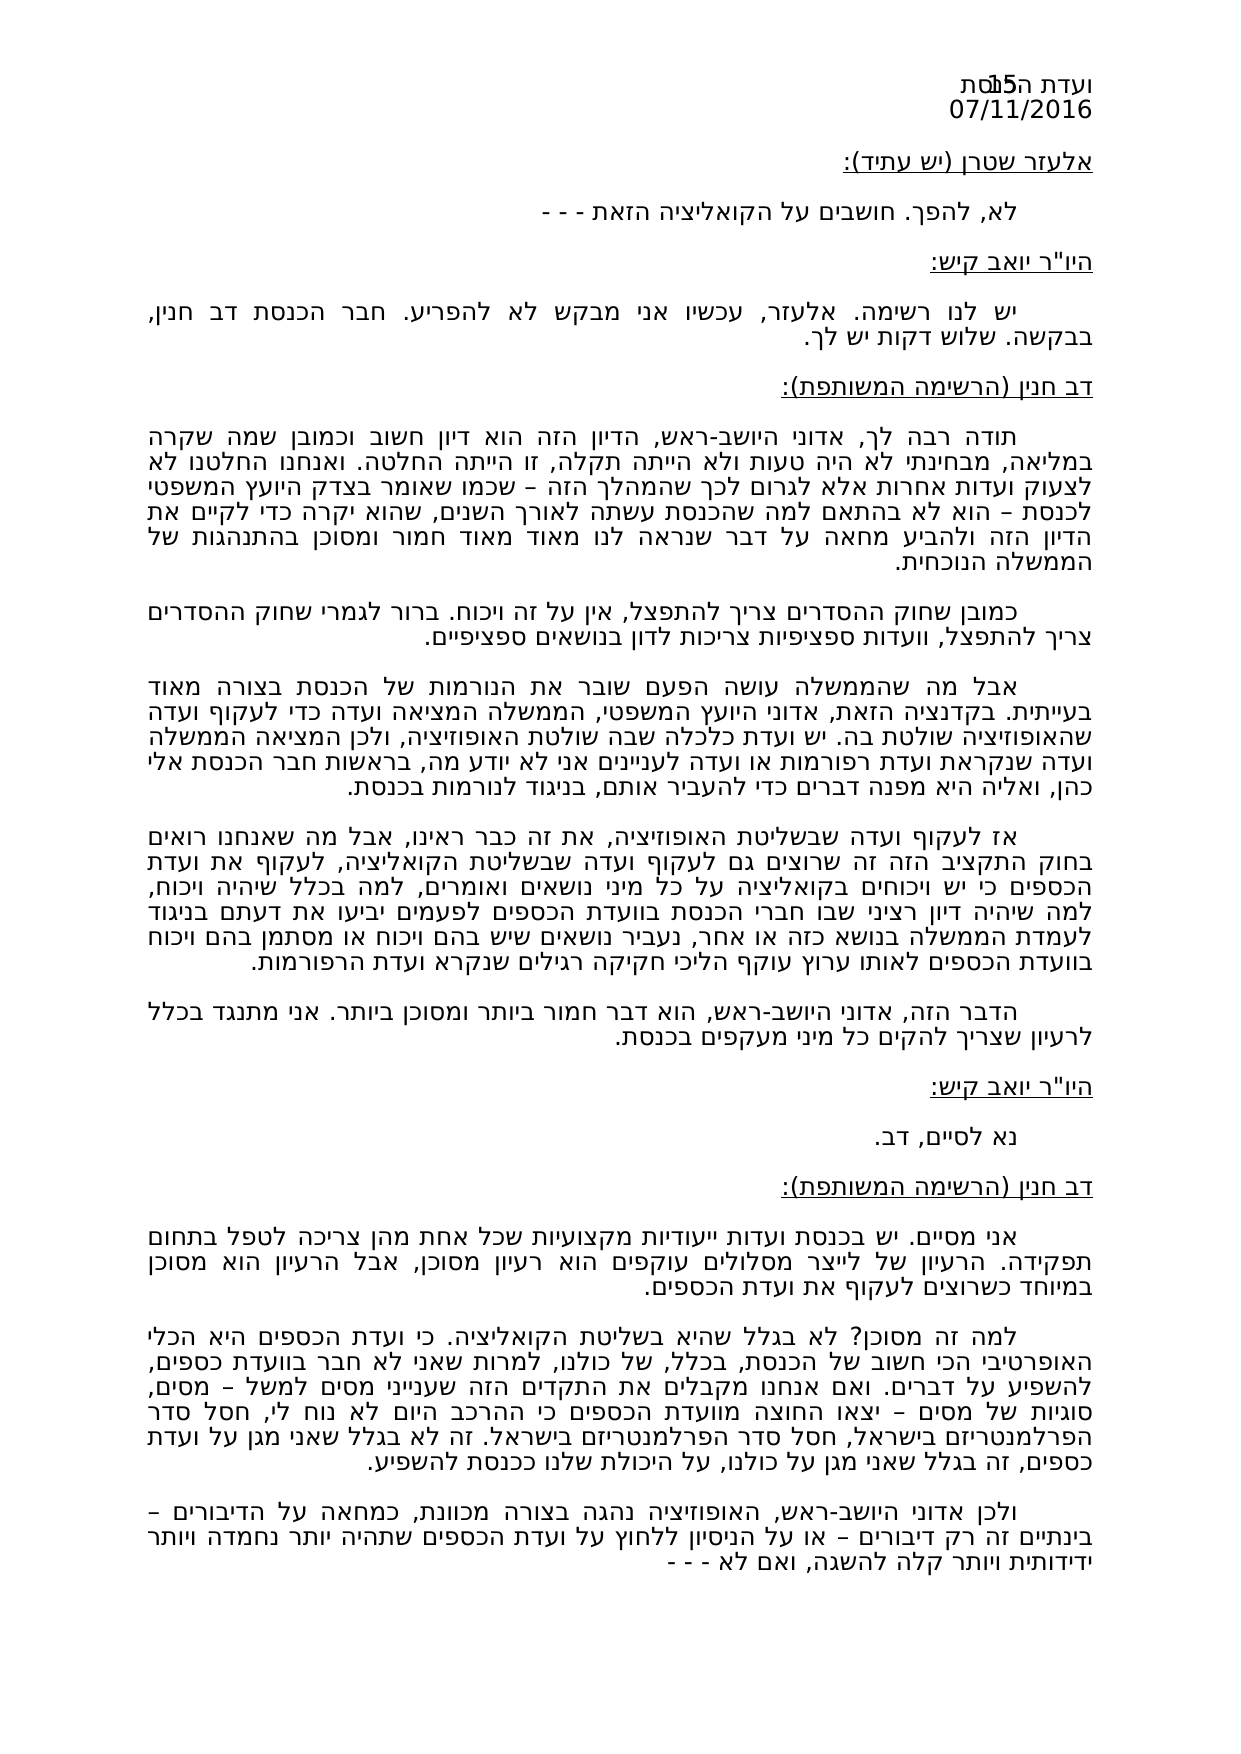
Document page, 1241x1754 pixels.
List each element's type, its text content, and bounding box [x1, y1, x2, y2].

text ולכן אדוני היושב-ראש, האופוזיציה נהגה בצורה מכוונת, כמחאה על הדיבורים – בינתיים זה רק דיבורים – או על הניסיון ללחוץ על ועדת הכספים שתהיה יותר נחמדה ויותר ידידותית ויותר קלה להשגה, ואם לא - - - [147, 1500, 1093, 1575]
text אבל מה שהממשלה עושה הפעם שובר את הנורמות של הכנסת בצורה מאוד בעייתית. בקדנציה הזאת, אדוני היועץ המשפטי, הממשלה המציאה ועדה כדי לעקוף ועדה שהאופוזיציה שולטת בה. יש ועדת כלכלה שבה שולטת האופוזיציה, ולכן המציאה הממשלה ועדה שנקראת ועדת רפורמות או ועדה לעניינים אני לא יודע מה, בראשות חבר הכנסת אלי כהן, ואליה היא מפנה דברים כדי להעביר אותם, בניגוד לנורמות בכנסת. [147, 675, 1093, 800]
text אז לעקוף ועדה שבשליטת האופוזיציה, את זה כבר ראינו, אבל מה שאנחנו רואים בחוק התקציב הזה זה שרוצים גם לעקוף ועדה שבשליטת הקואליציה, לעקוף את ועדת הכספים כי יש ויכוחים בקואליציה על כל מיני נושאים ואומרים, למה בכלל שיהיה ויכוח, למה שיהיה דיון רציני שבו חברי הכנסת בוועדת הכספים לפעמים יביעו את דעתם בניגוד לעמדת הממשלה בנושא כזה או אחר, נעביר נושאים שיש בהם ויכוח או מסתמן בהם ויכוח בוועדת הכספים לאותו ערוץ עוקף הליכי חקיקה רגילים שנקרא ועדת הרפורמות. [147, 825, 1093, 975]
text יש לנו רשימה. אלעזר, עכשיו אני מבקש לא להפריע. חבר הכנסת דב חנין, בבקשה. שלוש דקות יש לך. [147, 300, 1093, 350]
text הדבר הזה, אדוני היושב-ראש, הוא דבר חמור ביותר ומסוכן ביותר. אני מתנגד בכלל לרעיון שצריך להקים כל מיני מעקפים בכנסת. [147, 1000, 1093, 1050]
text אלעזר שטרן (יש עתיד): [147, 150, 1093, 175]
text דב חנין (הרשימה המשותפת): [147, 1175, 1093, 1200]
text כמובן שחוק ההסדרים צריך להתפצל, אין על זה ויכוח. ברור לגמרי שחוק ההסדרים צריך להתפצל, וועדות ספציפיות צריכות לדון בנושאים ספציפיים. [147, 600, 1093, 650]
text היו"ר יואב קיש: [147, 1075, 1093, 1100]
text תודה רבה לך, אדוני היושב-ראש, הדיון הזה הוא דיון חשוב וכמובן שמה שקרה במליאה, מבחינתי לא היה טעות ולא הייתה תקלה, זו הייתה החלטה. ואנחנו החלטנו לא לצעוק ועדות אחרות אלא לגרום לכך שהמהלך הזה – שכמו שאומר בצדק היועץ המשפטי לכנסת – הוא לא בהתאם למה שהכנסת עשתה לאורך השנים, שהוא יקרה כדי לקיים את הדיון הזה ולהביע מחאה על דבר שנראה לנו מאוד מאוד חמור ומסוכן בהתנהגות של הממשלה הנוכחית. [147, 425, 1093, 575]
text לא, להפך. חושבים על הקואליציה הזאת - - - [147, 200, 1093, 225]
text למה זה מסוכן? לא בגלל שהיא בשליטת הקואליציה. כי ועדת הכספים היא הכלי האופרטיבי הכי חשוב של הכנסת, בכלל, של כולנו, למרות שאני לא חבר בוועדת כספים, להשפיע על דברים. ואם אנחנו מקבלים את התקדים הזה שענייני מסים למשל – מסים, סוגיות של מסים – יצאו החוצה מוועדת הכספים כי ההרכב היום לא נוח לי, חסל סדר הפרלמנטריזם בישראל, חסל סדר הפרלמנטריזם בישראל. זה לא בגלל שאני מגן על ועדת כספים, זה בגלל שאני מגן על כולנו, על היכולת שלנו ככנסת להשפיע. [147, 1325, 1093, 1475]
text היו"ר יואב קיש: [147, 250, 1093, 275]
text נא לסיים, דב. [147, 1125, 1093, 1150]
text דב חנין (הרשימה המשותפת): [147, 375, 1093, 400]
text אני מסיים. יש בכנסת ועדות ייעודיות מקצועיות שכל אחת מהן צריכה לטפל בתחום תפקידה. הרעיון של לייצר מסלולים עוקפים הוא רעיון מסוכן, אבל הרעיון הוא מסוכן במיוחד כשרוצים לעקוף את ועדת הכספים. [147, 1225, 1093, 1300]
